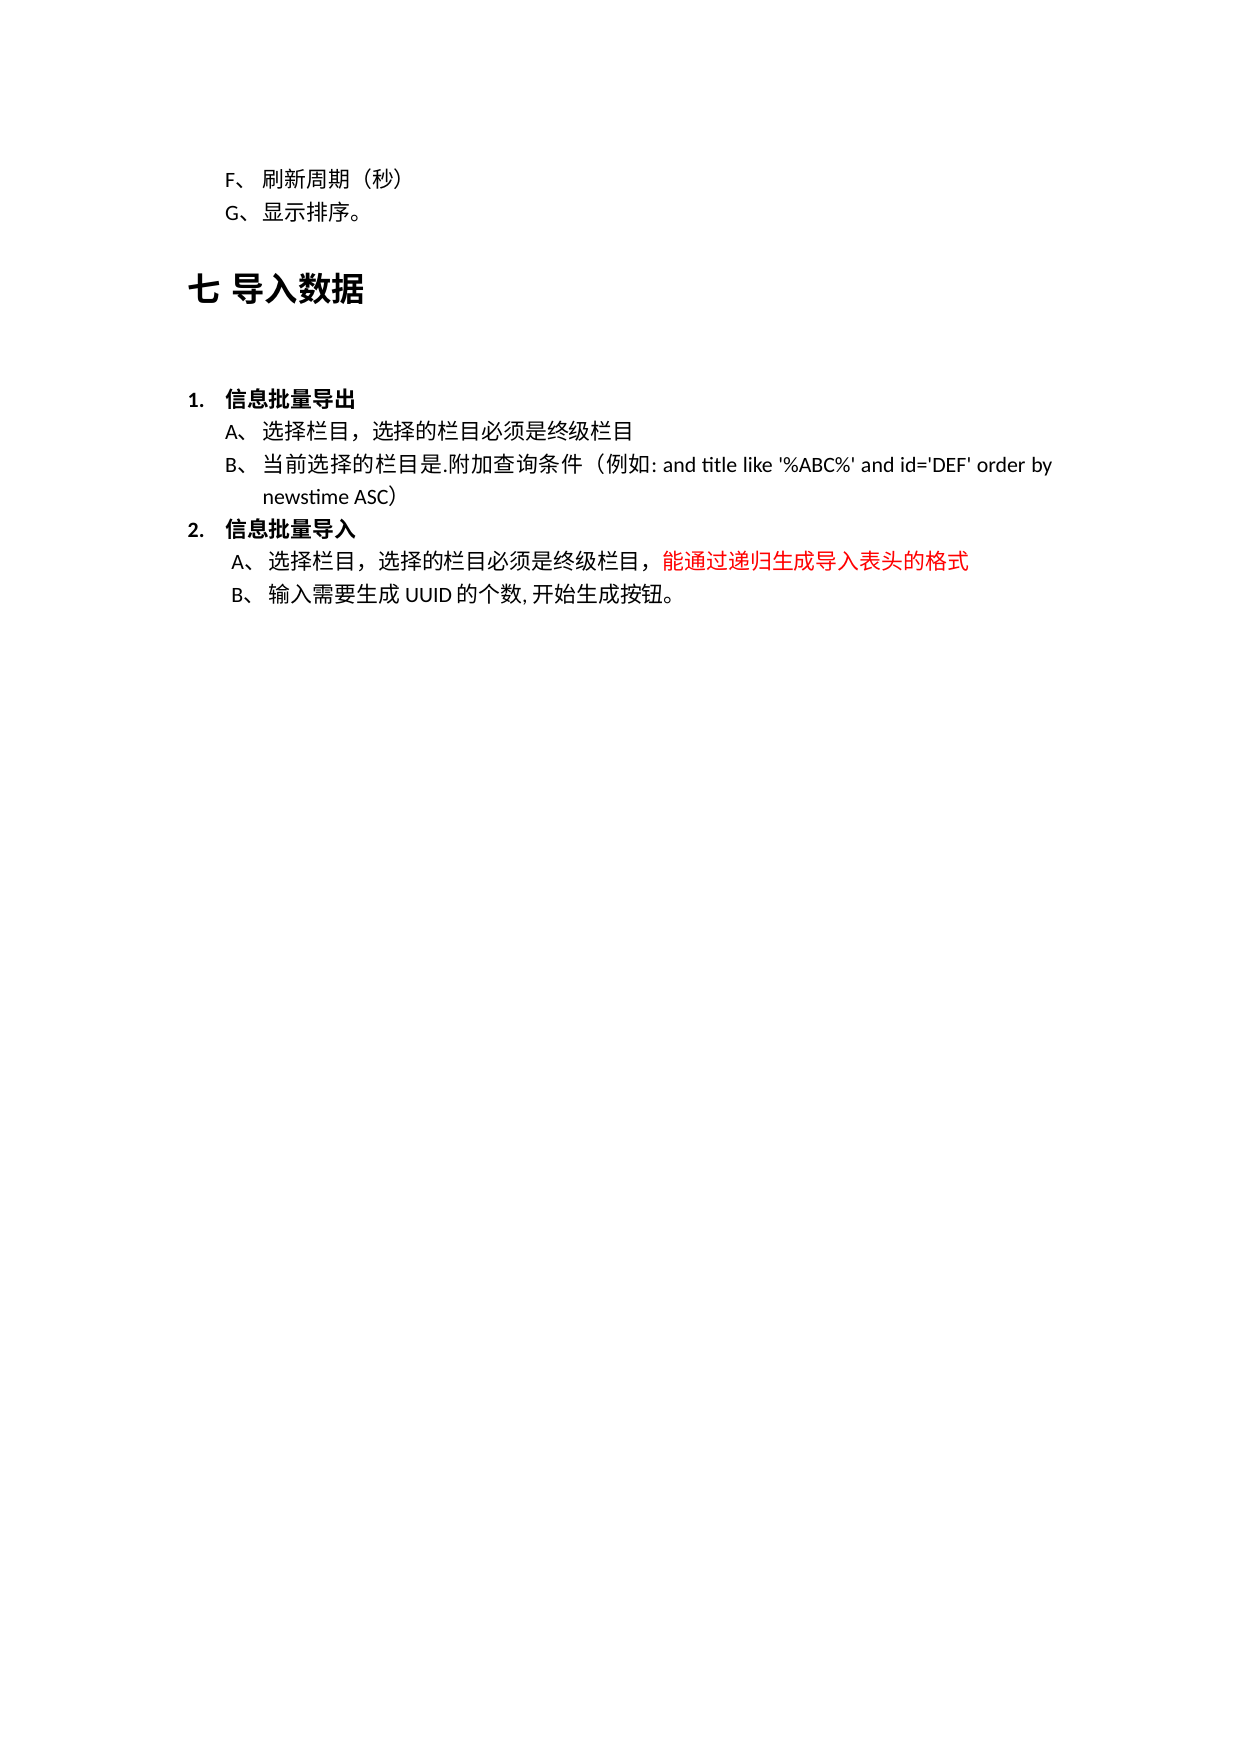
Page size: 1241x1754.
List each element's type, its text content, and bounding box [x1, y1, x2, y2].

list 选择栏目，选择的栏目必须是终级栏目，能通过递归生成导入表头的格式 [231, 544, 1053, 576]
subtitle 导入数据 [187, 254, 1053, 319]
list 信息批量导入 [187, 511, 1053, 544]
list 显示排序。 [225, 194, 1053, 227]
list 当前选择的栏目是.附加查询条件（例如: and title like '%ABC%' and id='DEF' order by newstime ASC） [225, 446, 1053, 511]
list 信息批量导出 [187, 381, 1053, 414]
list 输入需要生成 UUID的个数, 开始生成按钮。 [231, 576, 1053, 609]
list 选择栏目，选择的栏目必须是终级栏目 [225, 414, 1053, 446]
list 刷新周期（秒） [225, 162, 1053, 194]
